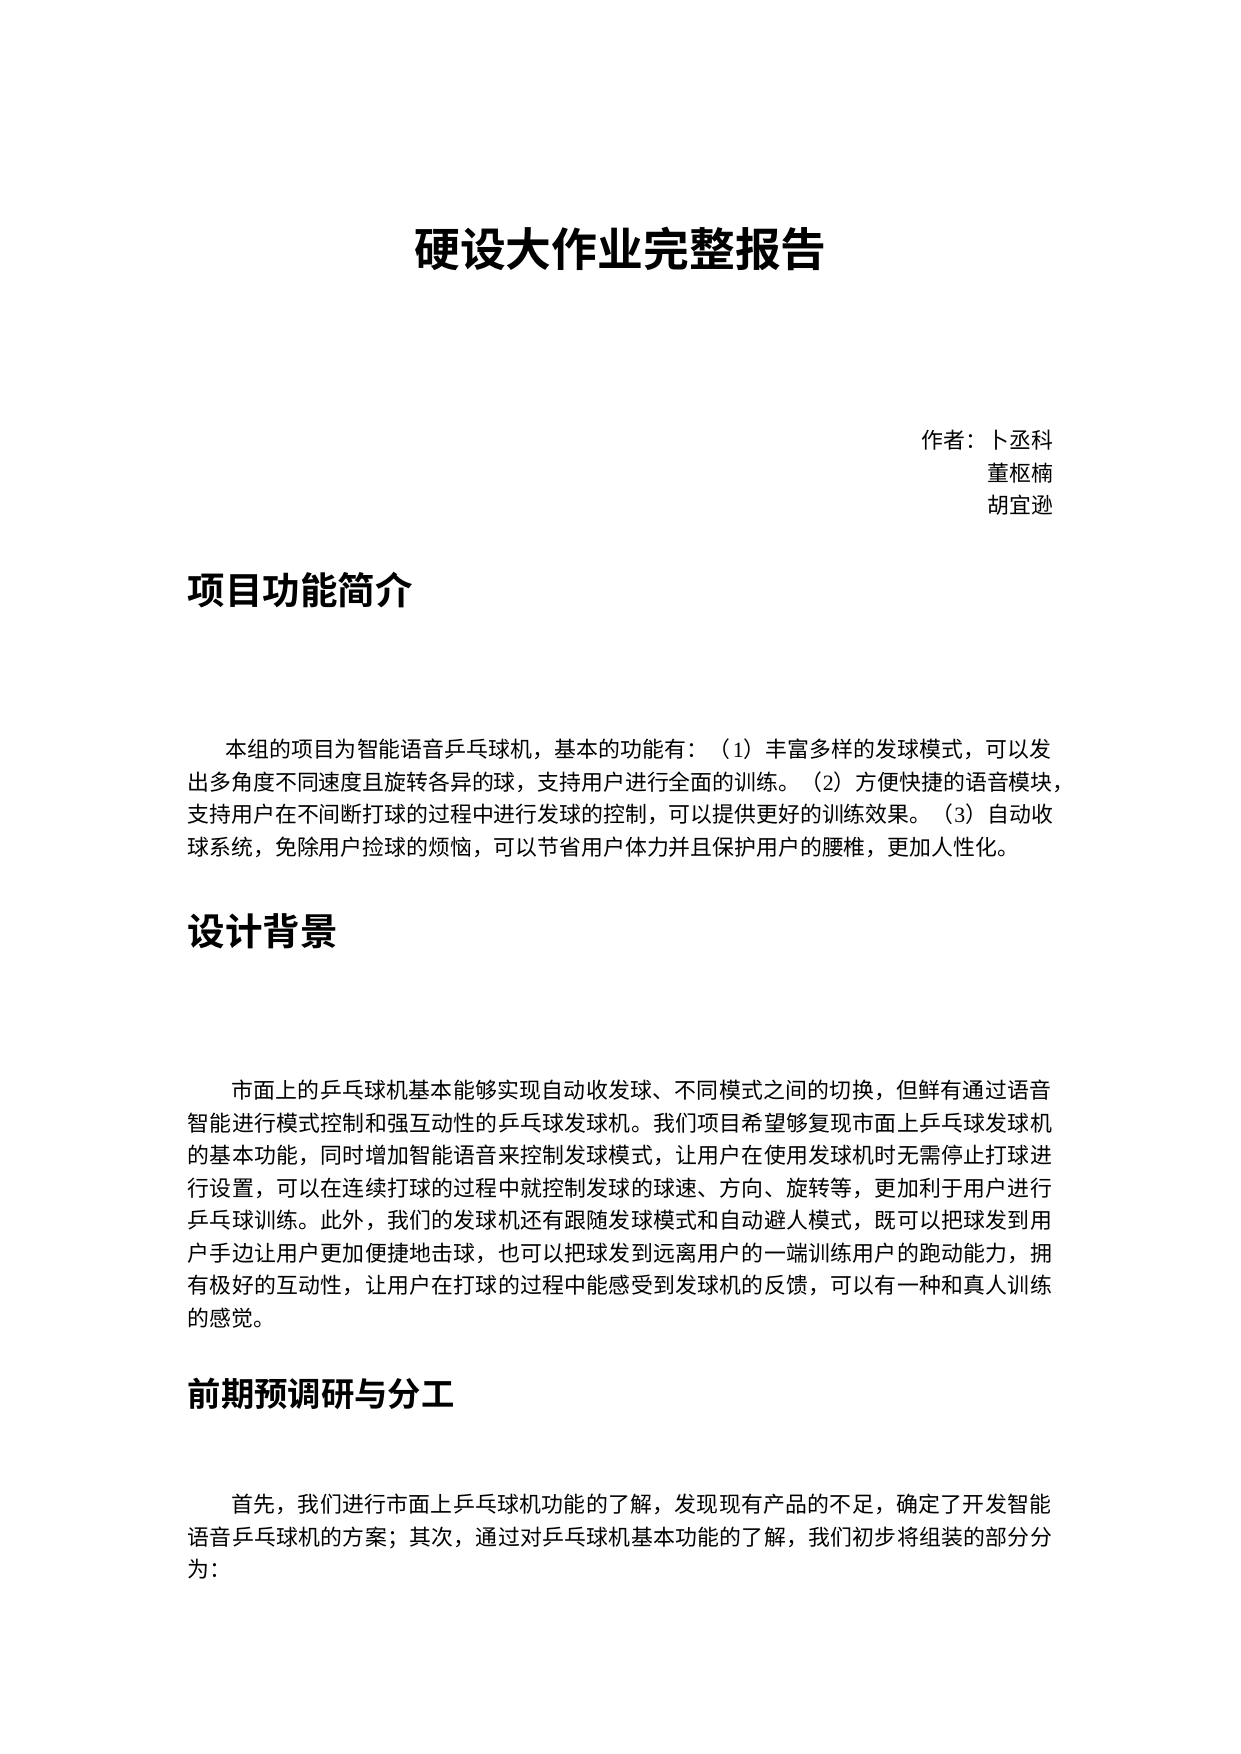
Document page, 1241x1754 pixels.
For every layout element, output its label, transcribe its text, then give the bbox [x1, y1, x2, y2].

text 胡宜逊 [187, 488, 1053, 520]
text 作者：卜丞科 [187, 423, 1053, 455]
text 本组的项目为智能语音乒乓球机，基本的功能有：（1）丰富多样的发球模式，可以发出多角度不同速度且旋转各异的球，支持用户进行全面的训练。（2）方便快捷的语音模块，支持用户在不间断打球的过程中进行发球的控制，可以提供更好的训练效果。（3）自动收球系统，免除用户捡球的烦恼，可以节省用户体力并且保护用户的腰椎，更加人性化。 [187, 732, 1053, 862]
text 首先，我们进行市面上乒乓球机功能的了解，发现现有产品的不足，确定了开发智能语音乒乓球机的方案；其次，通过对乒乓球机基本功能的了解，我们初步将组装的部分分为： [187, 1487, 1053, 1584]
subtitle 硬设大作业完整报告 [187, 197, 1053, 295]
subtitle 前期预调研与分工 [187, 1360, 1053, 1425]
text 董枢楠 [187, 455, 1053, 488]
subtitle 项目功能简介 [187, 556, 1053, 621]
text 市面上的乒乓球机基本能够实现自动收发球、不同模式之间的切换，但鲜有通过语音智能进行模式控制和强互动性的乒乓球发球机。我们项目希望够复现市面上乒乓球发球机的基本功能，同时增加智能语音来控制发球模式，让用户在使用发球机时无需停止打球进行设置，可以在连续打球的过程中就控制发球的球速、方向、旋转等，更加利于用户进行乒乓球训练。此外，我们的发球机还有跟随发球模式和自动避人模式，既可以把球发到用户手边让用户更加便捷地击球，也可以把球发到远离用户的一端训练用户的跑动能力，拥有极好的互动性，让用户在打球的过程中能感受到发球机的反馈，可以有一种和真人训练的感觉。 [187, 1073, 1053, 1333]
subtitle 设计背景 [187, 897, 1053, 962]
